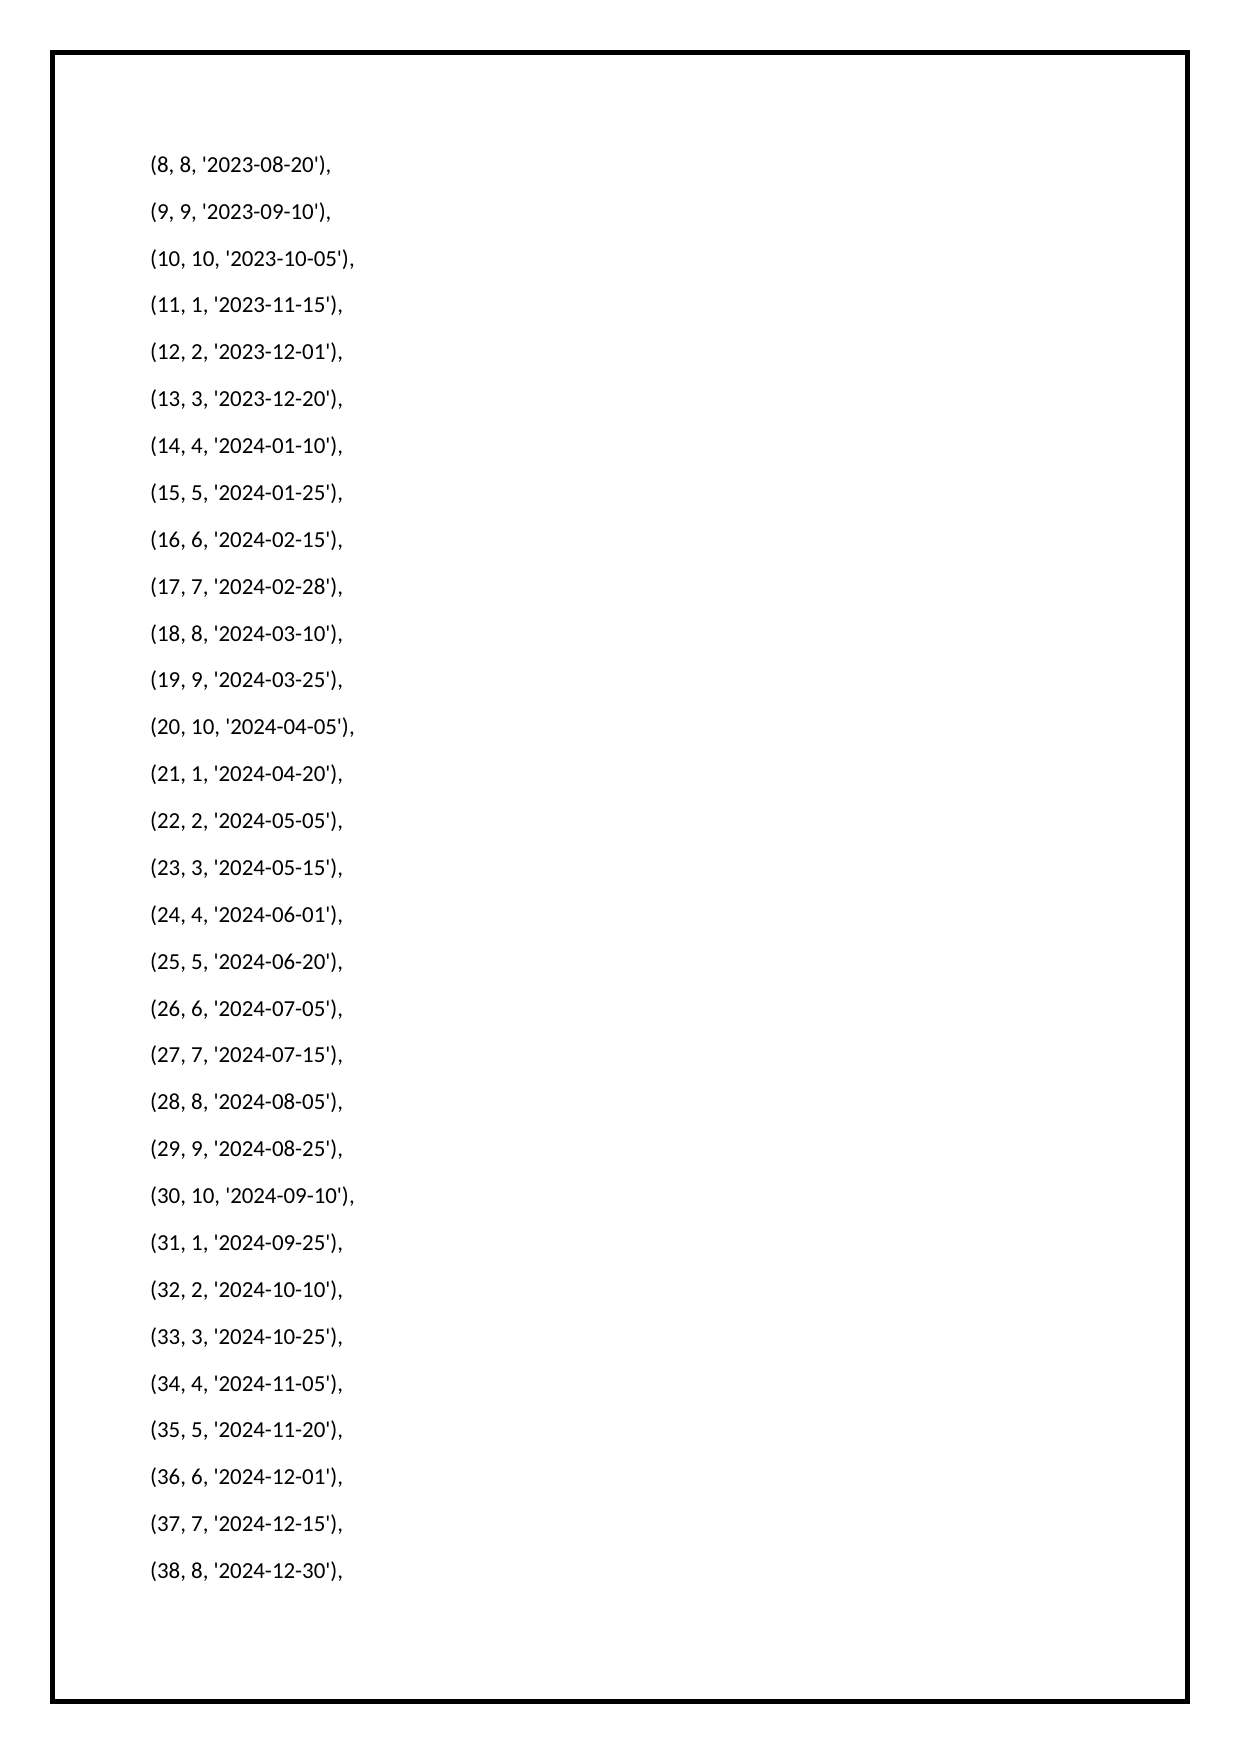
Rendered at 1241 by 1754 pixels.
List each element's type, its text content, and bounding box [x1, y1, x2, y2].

text (36, 6, '2024-12-01'), [150, 1462, 1090, 1491]
text (38, 8, '2024-12-30'), [150, 1556, 1090, 1584]
text (19, 9, '2024-03-25'), [150, 666, 1090, 694]
text (29, 9, '2024-08-25'), [150, 1134, 1090, 1162]
text (34, 4, '2024-11-05'), [150, 1369, 1090, 1397]
text (15, 5, '2024-01-25'), [150, 478, 1090, 506]
text (31, 1, '2024-09-25'), [150, 1228, 1090, 1256]
text (17, 7, '2024-02-28'), [150, 572, 1090, 600]
text (21, 1, '2024-04-20'), [150, 759, 1090, 787]
text (8, 8, '2023-08-20'), [150, 150, 1090, 178]
text (30, 10, '2024-09-10'), [150, 1181, 1090, 1209]
text (35, 5, '2024-11-20'), [150, 1416, 1090, 1444]
text (16, 6, '2024-02-15'), [150, 525, 1090, 553]
text (33, 3, '2024-10-25'), [150, 1322, 1090, 1350]
text (14, 4, '2024-01-10'), [150, 431, 1090, 459]
text (28, 8, '2024-08-05'), [150, 1087, 1090, 1116]
text (9, 9, '2023-09-10'), [150, 197, 1090, 225]
text (27, 7, '2024-07-15'), [150, 1041, 1090, 1069]
text (25, 5, '2024-06-20'), [150, 947, 1090, 975]
text (23, 3, '2024-05-15'), [150, 853, 1090, 881]
text (18, 8, '2024-03-10'), [150, 619, 1090, 647]
text (10, 10, '2023-10-05'), [150, 244, 1090, 272]
text (12, 2, '2023-12-01'), [150, 337, 1090, 366]
text (24, 4, '2024-06-01'), [150, 900, 1090, 928]
text (37, 7, '2024-12-15'), [150, 1509, 1090, 1537]
text (22, 2, '2024-05-05'), [150, 806, 1090, 834]
text (32, 2, '2024-10-10'), [150, 1275, 1090, 1303]
text (13, 3, '2023-12-20'), [150, 384, 1090, 412]
text (26, 6, '2024-07-05'), [150, 994, 1090, 1022]
text (20, 10, '2024-04-05'), [150, 712, 1090, 741]
text (11, 1, '2023-11-15'), [150, 291, 1090, 319]
